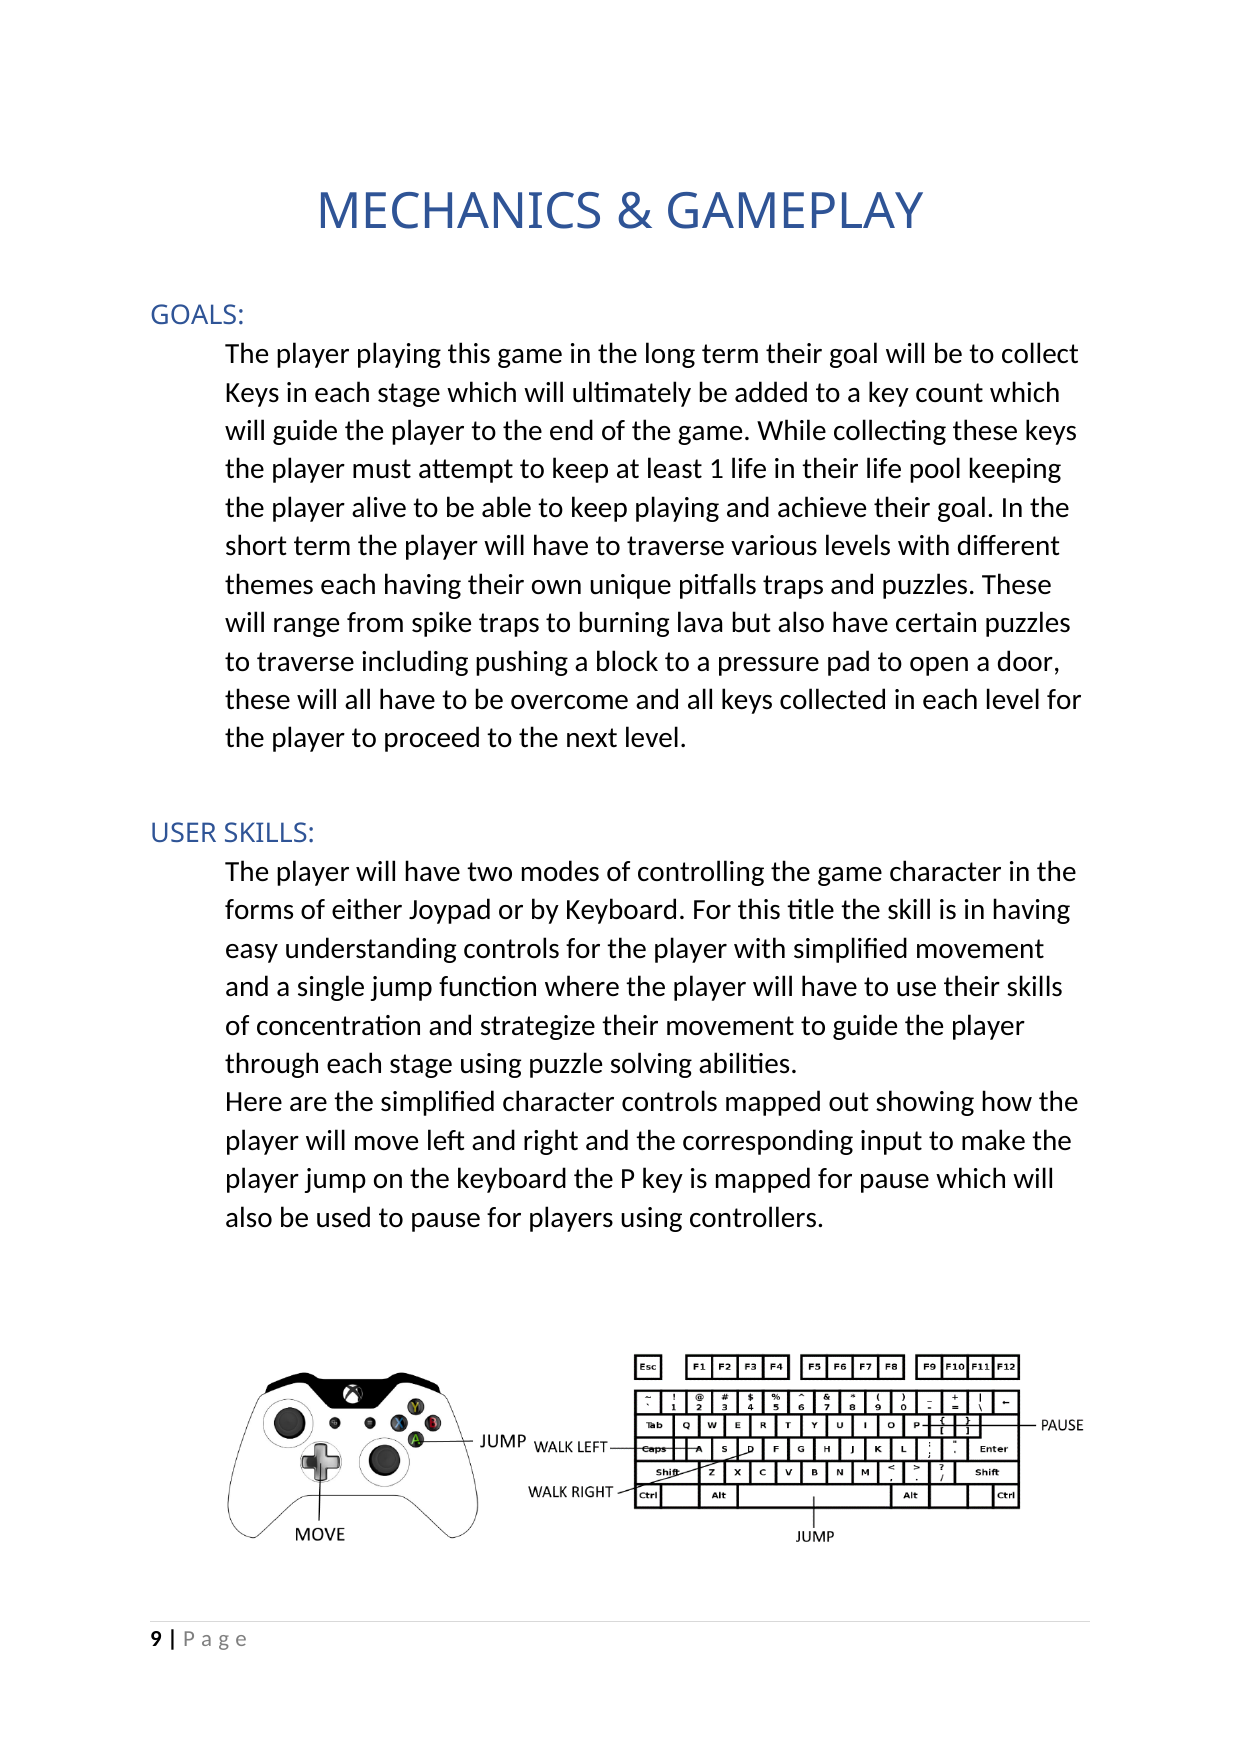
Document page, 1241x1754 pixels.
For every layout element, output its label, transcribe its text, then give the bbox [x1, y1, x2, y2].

list The player playing this game in the long term their goal will be to collect Keys in each stage which will ultimately be added to a key count which will guide the player to the end of the game. While collecting these keys the player must attempt to keep at least 1 life in their life pool keeping the player alive to be able to keep playing and achieve their goal. In the short term the player will have to traverse various levels with different themes each having their own unique pitfalls traps and puzzles. These will range from spike traps to burning lava but also have certain puzzles to traverse including pushing a block to a pressure pad to open a door, these will all have to be overcome and all keys collected in each level for the player to proceed to the next level. [225, 335, 1090, 755]
subtitle GOALS: [150, 295, 1090, 332]
subtitle MECHANICS & GAMEPLAY [150, 175, 1090, 243]
list The player will have two modes of controlling the game character in the forms of either Joypad or by Keyboard. For this title the skill is in having easy understanding controls for the player with simplified movement and a single jump function where the player will have to use their skills of concentration and strategize their movement to guide the player through each stage using puzzle solving abilities. [225, 853, 1090, 1081]
subtitle USER SKILLS: [150, 813, 1090, 850]
picture [225, 1352, 1085, 1543]
list Here are the simplified character controls mapped out showing how the player will move left and right and the corresponding input to make the player jump on the keyboard the P key is mapped for pause which will also be used to pause for players using controllers. [225, 1083, 1090, 1234]
